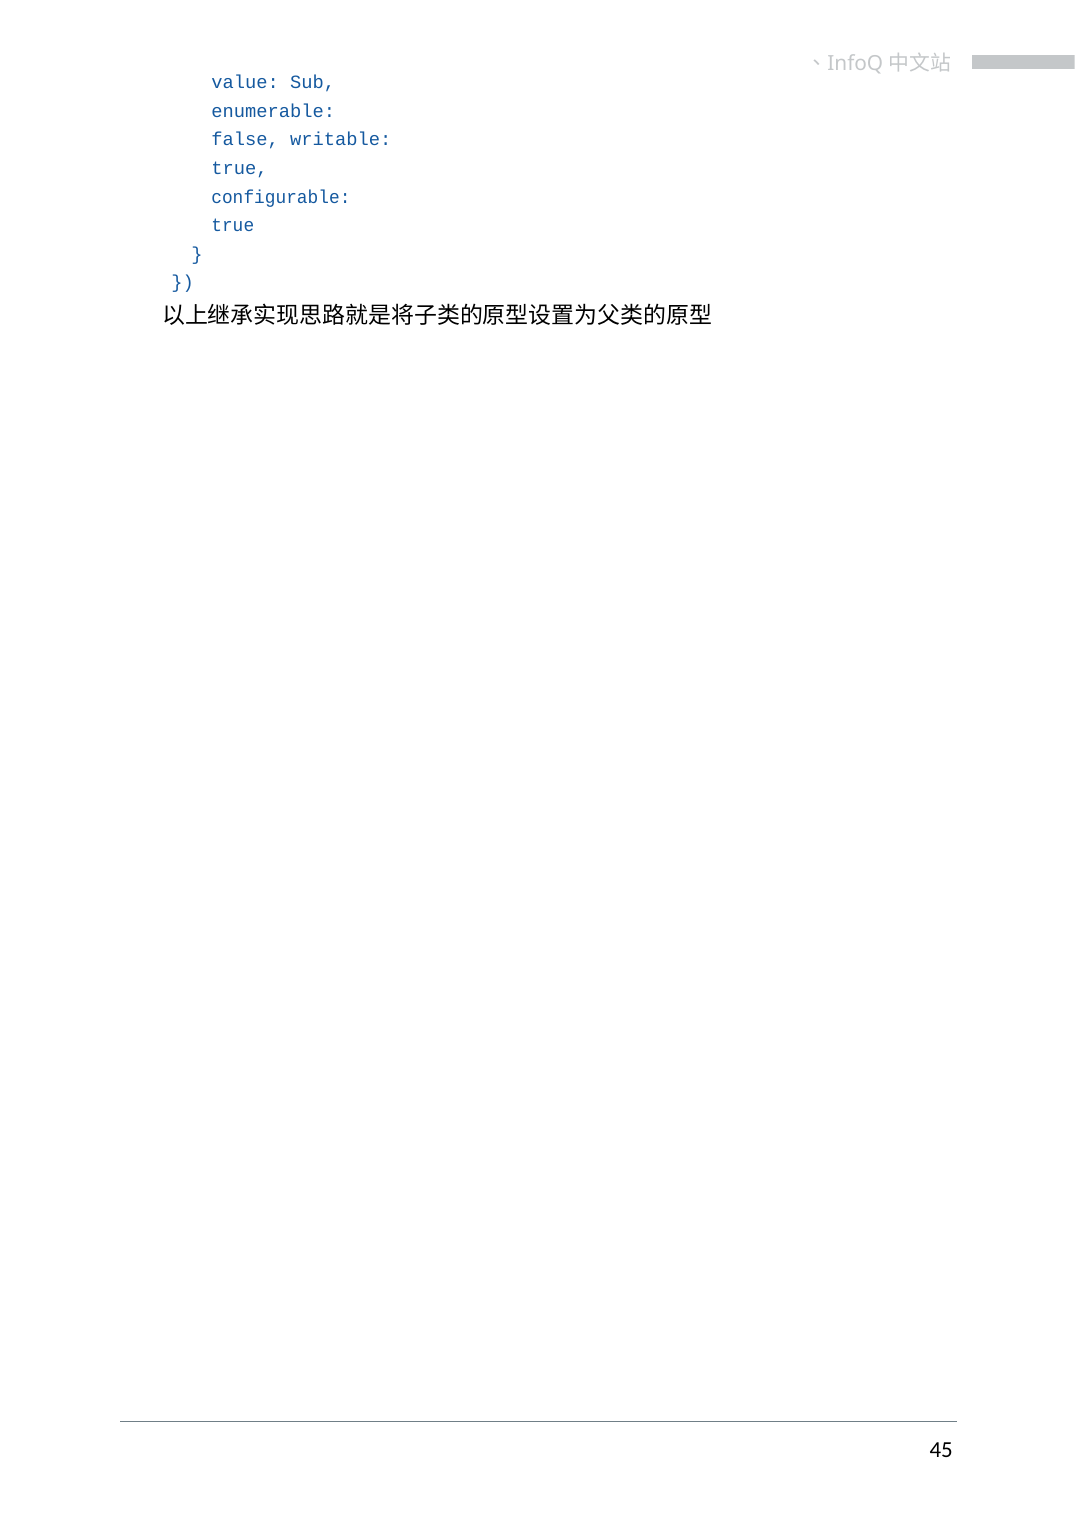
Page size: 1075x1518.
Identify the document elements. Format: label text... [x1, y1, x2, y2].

text }) [171, 273, 959, 294]
subtitle 以上继承实现思路就是将子类的原型设置为父类的原型 [162, 297, 959, 330]
text } [191, 245, 959, 266]
text value: Sub, enumerable: false, writable: true, configurable: true [211, 73, 399, 237]
